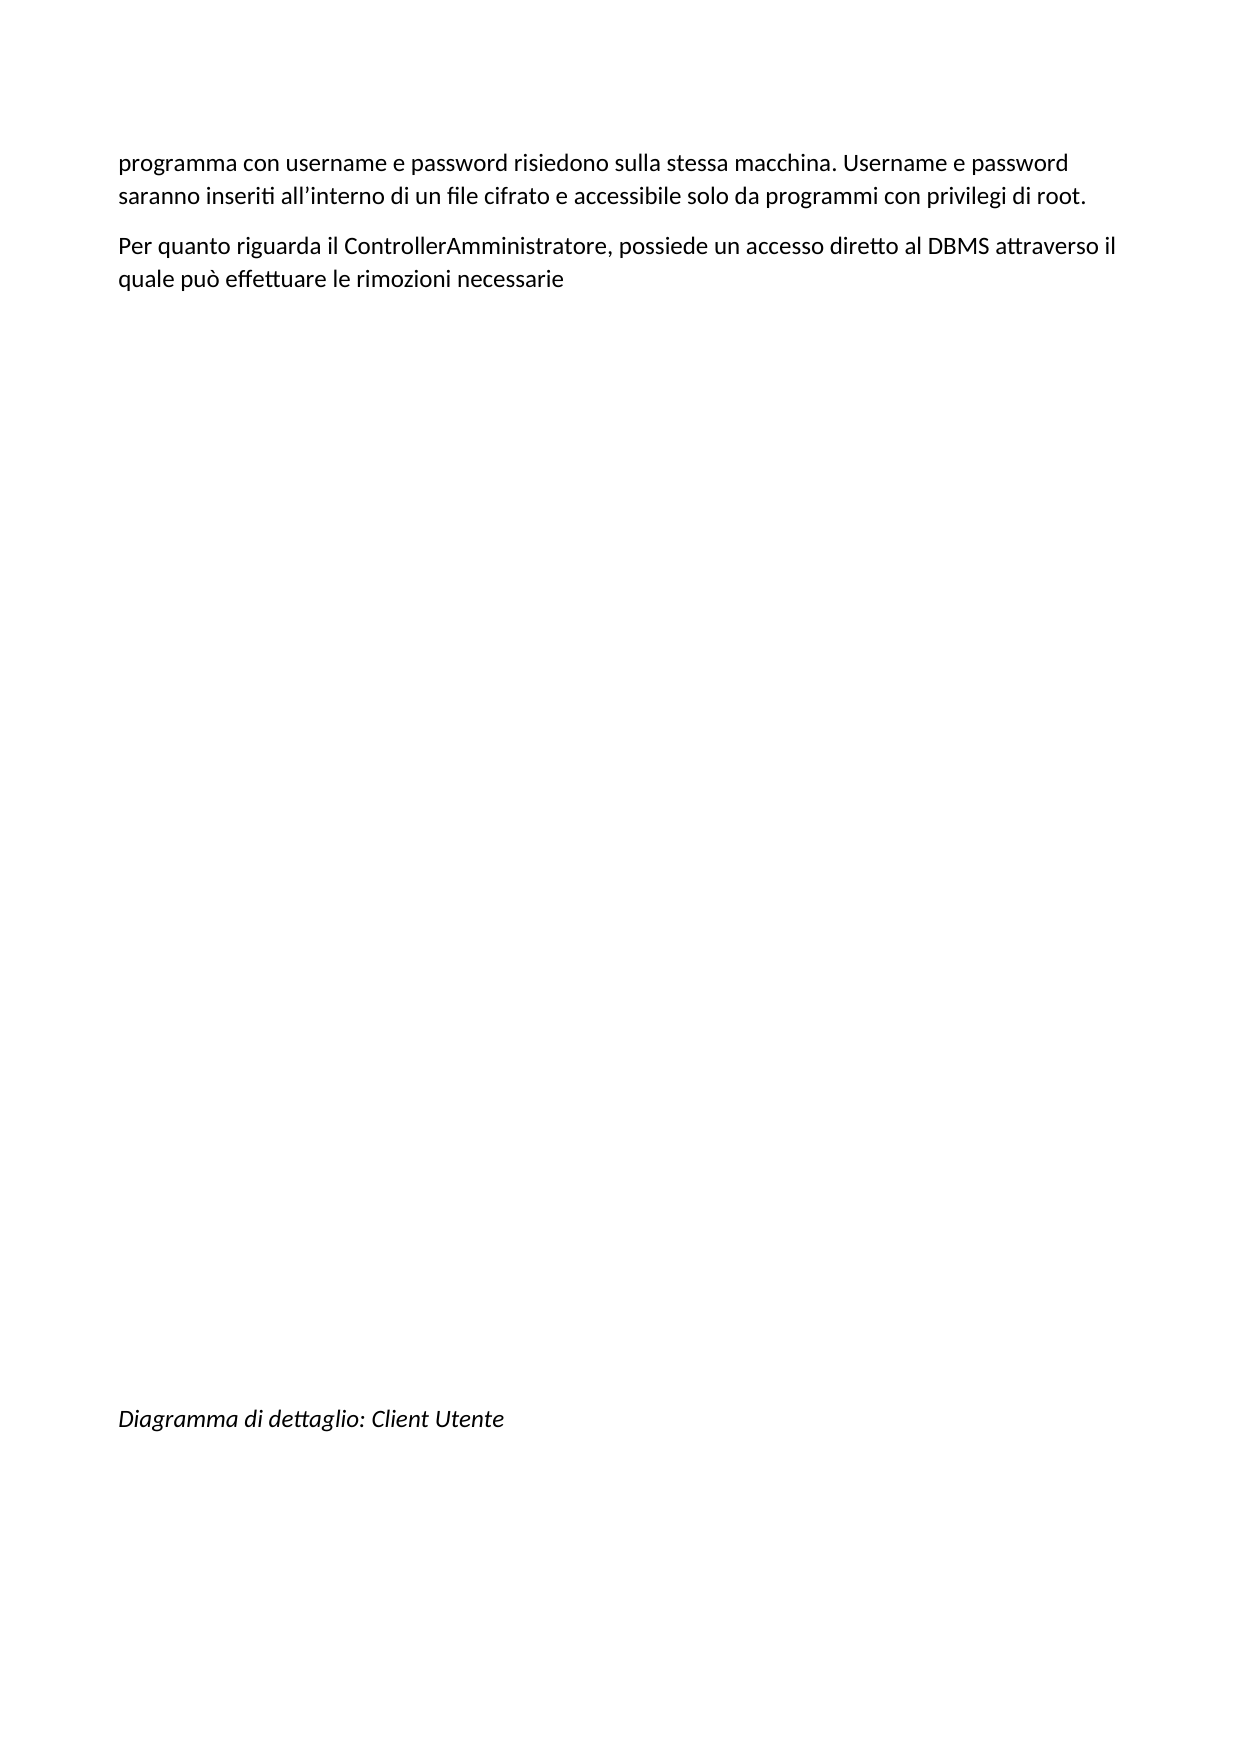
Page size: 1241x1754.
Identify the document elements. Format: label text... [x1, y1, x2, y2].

text Per quanto riguarda il ControllerAmministratore, possiede un accesso diretto al DBMS attraverso il quale può effettuare le rimozioni necessarie [118, 230, 1122, 293]
text Diagramma di dettaglio: Client Utente [118, 1403, 1122, 1434]
